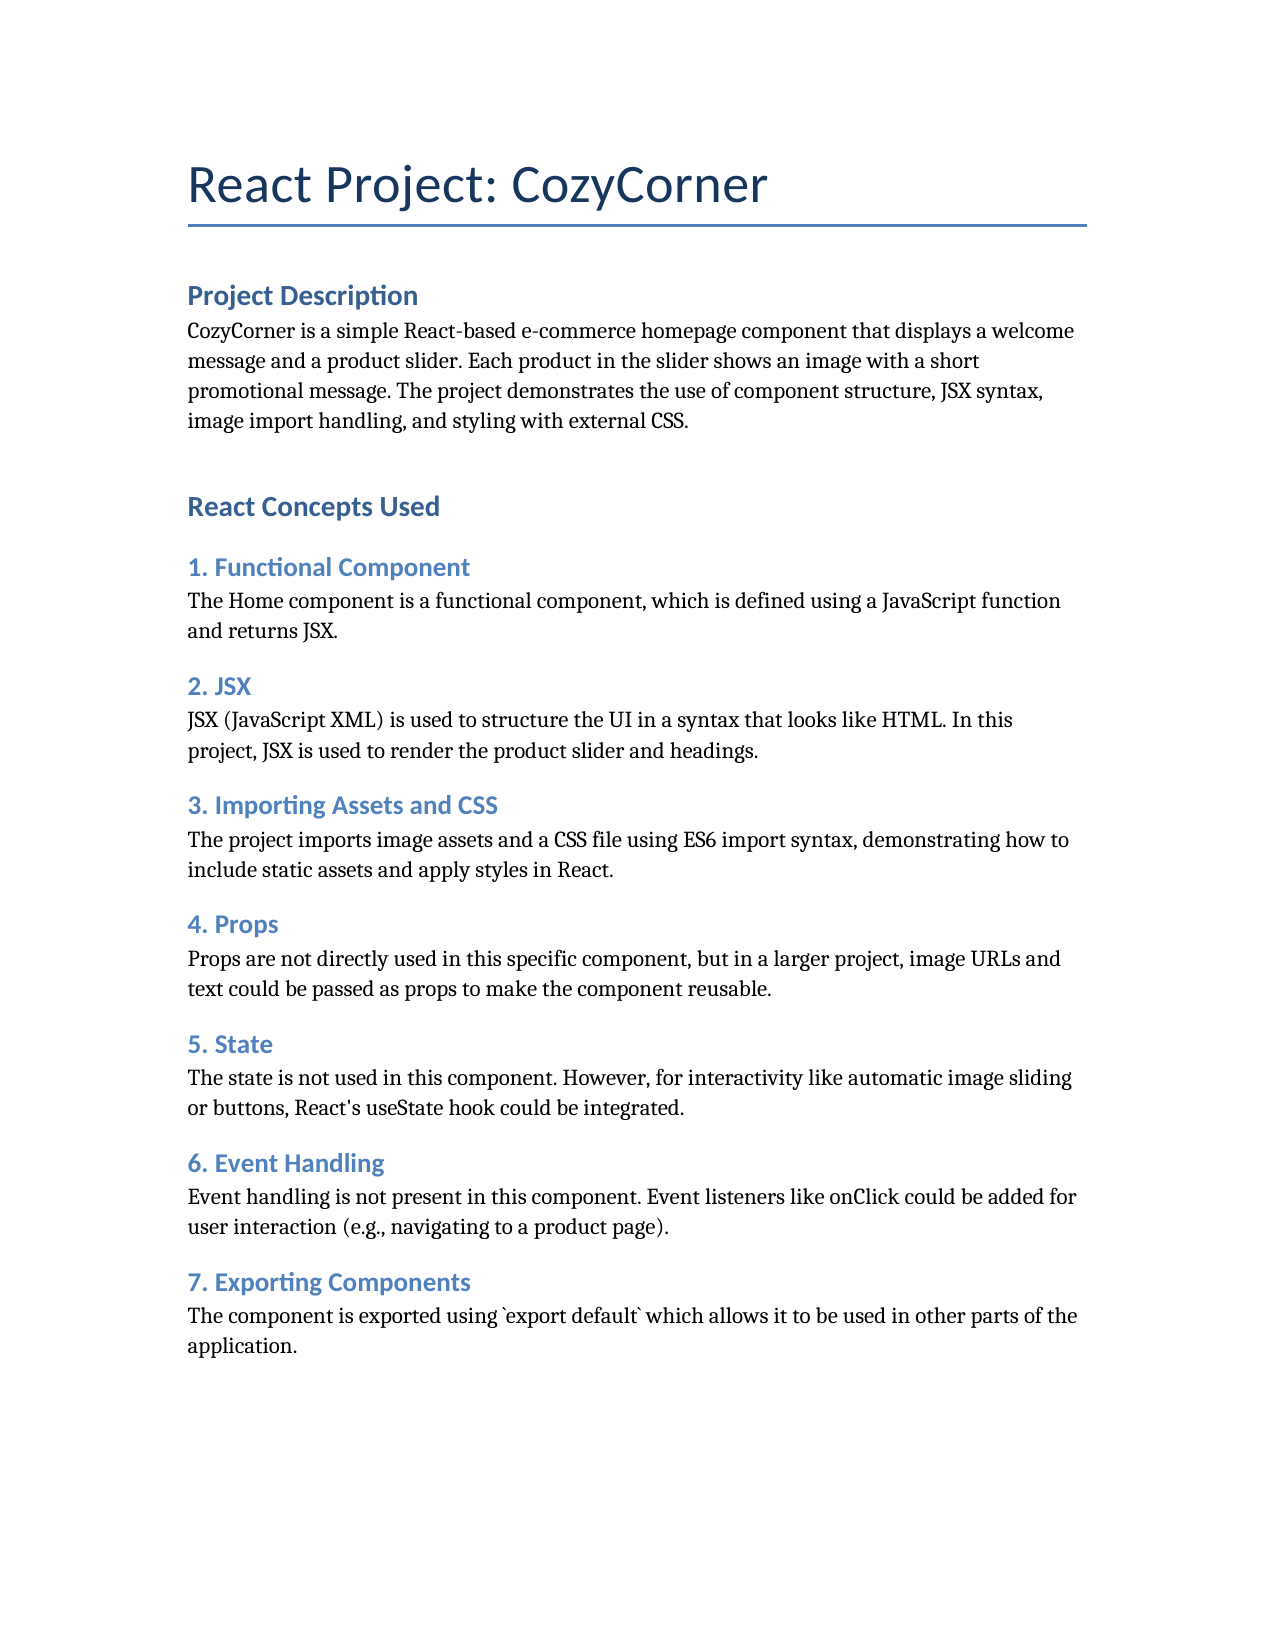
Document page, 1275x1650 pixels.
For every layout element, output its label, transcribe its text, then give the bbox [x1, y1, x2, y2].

subtitle 6. Event Handling [187, 1146, 1087, 1179]
title React Project: CozyCorner [187, 150, 1087, 227]
text Props are not directly used in this specific component, but in a larger project, image URLs and text could be passed as props to make the component reusable. [187, 946, 1087, 1002]
subtitle 3. Importing Assets and CSS [187, 788, 1087, 821]
subtitle React Concepts Used [187, 488, 1087, 524]
subtitle Project Description [187, 277, 1087, 312]
subtitle 2. JSX [187, 669, 1087, 702]
text The state is not used in this component. However, for interactivity like automatic image sliding or buttons, React's useState hook could be integrated. [187, 1065, 1087, 1121]
subtitle 1. Functional Component [187, 550, 1087, 583]
text The Home component is a functional component, which is defined using a JavaScript function and returns JSX. [187, 588, 1087, 644]
text Event handling is not present in this component. Event listeners like onClick could be added for user interaction (e.g., navigating to a product page). [187, 1184, 1087, 1240]
text The project imports image assets and a CSS file using ES6 import syntax, demonstrating how to include static assets and apply styles in React. [187, 826, 1087, 883]
subtitle 5. State [187, 1027, 1087, 1060]
subtitle 7. Exporting Components [187, 1265, 1087, 1298]
text The component is exported using `export default` which allows it to be used in other parts of the application. [187, 1303, 1087, 1359]
text CozyCorner is a simple React-based e-commerce homepage component that displays a welcome message and a product slider. Each product in the slider shows an image with a short promotional message. The project demonstrates the use of component structure, JSX syntax, image import handling, and styling with external CSS. [187, 317, 1087, 434]
text JSX (JavaScript XML) is used to structure the UI in a syntax that looks like HTML. In this project, JSX is used to render the product slider and headings. [187, 707, 1087, 764]
subtitle 4. Props [187, 908, 1087, 941]
